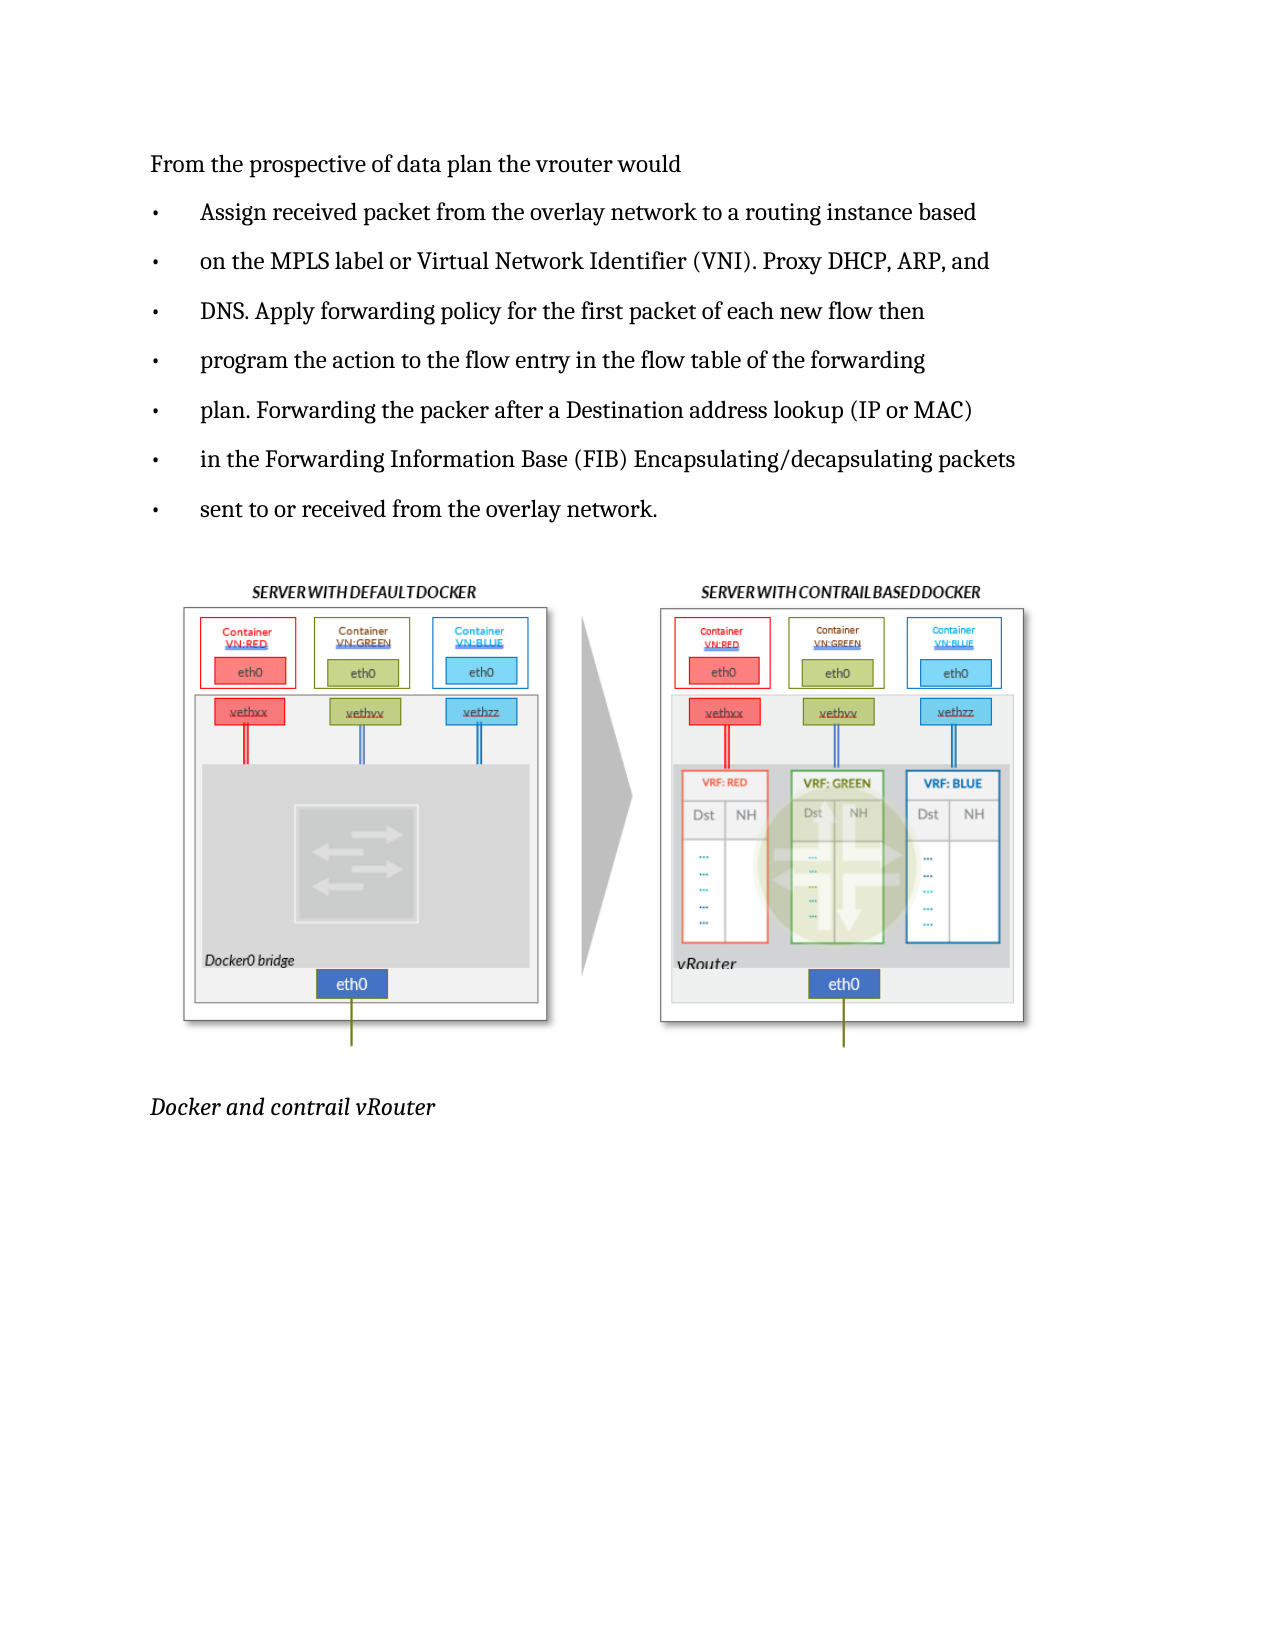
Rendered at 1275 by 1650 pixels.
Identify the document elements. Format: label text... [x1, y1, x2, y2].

list on the MPLS label or Virtual Network Identifier (VNI). Proxy DHCP, ARP, and [150, 247, 1125, 276]
list Assign received packet from the overlay network to a routing instance based [150, 197, 1125, 226]
list plan. Forwarding the packer after a Destination address lookup (IP or MAC) [150, 396, 1125, 424]
list in the Forwarding Information Base (FIB) Encapsulating/decapsulating packets [150, 445, 1125, 474]
text From the prospective of data plan the vrouter would [150, 150, 1125, 179]
text Docker and contrail vRouter [150, 1092, 1125, 1121]
picture [168, 544, 1044, 1072]
list program the action to the flow entry in the flow table of the forwarding [150, 346, 1125, 375]
list DNS. Apply forwarding policy for the first packet of each new flow then [150, 297, 1125, 325]
list sent to or received from the overlay network. [150, 495, 1125, 524]
